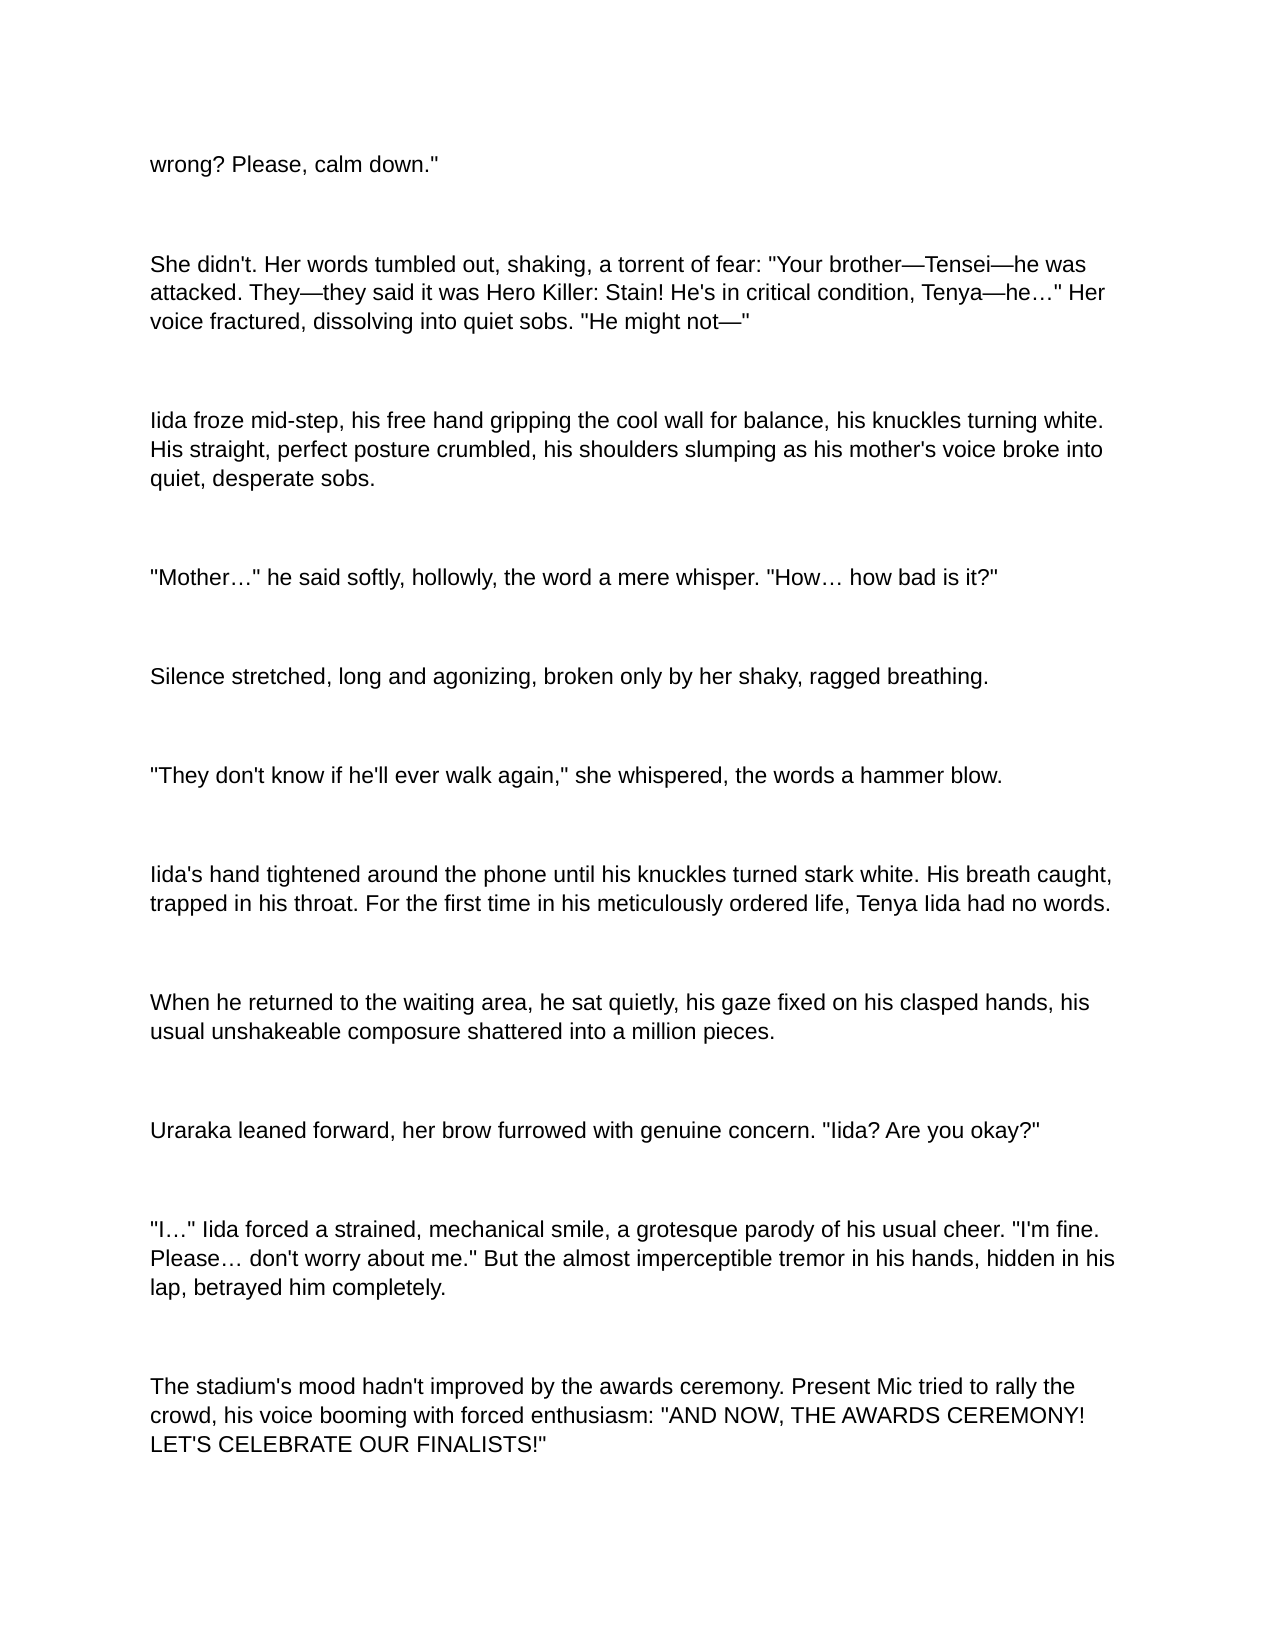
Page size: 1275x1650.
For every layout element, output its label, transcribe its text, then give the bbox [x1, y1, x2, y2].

text She didn't. Her words tumbled out, shaking, a torrent of fear: "Your brother—Tensei—he was attacked. They—they said it was Hero Killer: Stain! He's in critical condition, Tenya—he…" Her voice fractured, dissolving into quiet sobs. "He might not—" [150, 249, 1125, 335]
text Silence stretched, long and agonizing, broken only by her shaky, ragged breathing. [150, 662, 1125, 690]
text The stadium's mood hadn't improved by the awards ceremony. Present Mic tried to rally the crowd, his voice booming with forced enthusiasm: "AND NOW, THE AWARDS CEREMONY! LET'S CELEBRATE OUR FINALISTS!" [150, 1372, 1125, 1458]
text Uraraka leaned forward, her brow furrowed with genuine concern. "Iida? Are you okay?" [150, 1116, 1125, 1144]
text "Mother…" he said softly, hollowly, the word a mere whisper. "How… how bad is it?" [150, 562, 1125, 591]
text "They don't know if he'll ever walk again," she whispered, the words a hammer blow. [150, 761, 1125, 789]
text Iida's hand tightened around the phone until his knuckles turned stark white. His breath caught, trapped in his throat. For the first time in his meticulously ordered life, Tenya Iida had no words. [150, 860, 1125, 917]
text When he returned to the waiting area, he sat quietly, his gaze fixed on his clasped hands, his usual unshakeable composure shattered into a million pieces. [150, 988, 1125, 1045]
text "I…" Iida forced a strained, mechanical smile, a grotesque parody of his usual cheer. "I'm fine. Please… don't worry about me." But the almost imperceptible tremor in his hands, hidden in his lap, betrayed him completely. [150, 1215, 1125, 1301]
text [150, 150, 1125, 179]
text Iida froze mid-step, his free hand gripping the cool wall for balance, his knuckles turning white. His straight, perfect posture crumbled, his shoulders slumping as his mother's voice broke into quiet, desperate sobs. [150, 406, 1125, 492]
